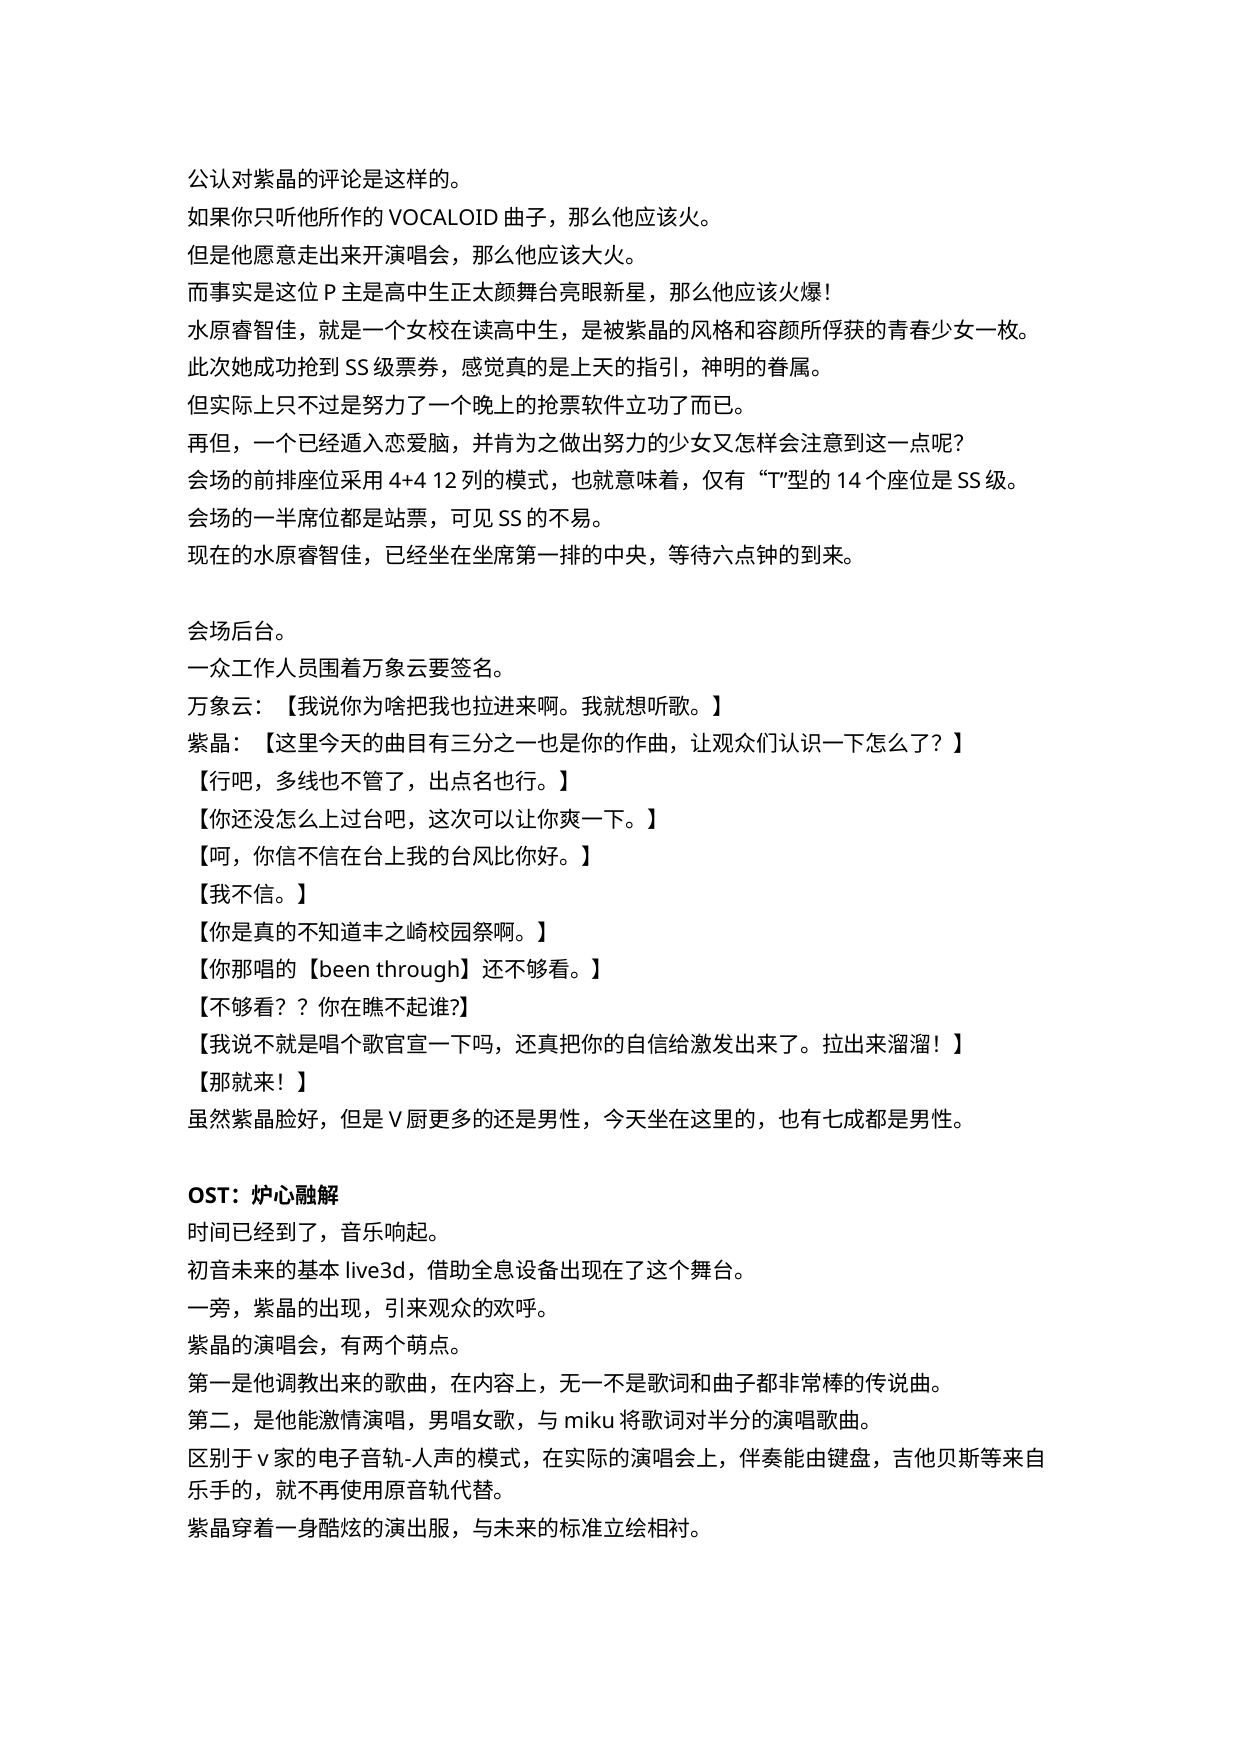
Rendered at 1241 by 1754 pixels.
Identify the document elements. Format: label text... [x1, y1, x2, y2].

text 【那就来！】 [187, 1064, 1053, 1097]
text 【你那唱的【been through】还不够看。】 [187, 952, 1053, 984]
text 会场的一半席位都是站票，可见SS的不易。 [187, 500, 1053, 533]
text 区别于v家的电子音轨-人声的模式，在实际的演唱会上，伴奏能由键盘，吉他贝斯等来自乐手的，就不再使用原音轨代替。 [187, 1441, 1053, 1506]
text 但实际上只不过是努力了一个晚上的抢票软件立功了而已。 [187, 388, 1053, 420]
text 现在的水原睿智佳，已经坐在坐席第一排的中央，等待六点钟的到来。 [187, 538, 1053, 571]
text 紫晶：【这里今天的曲目有三分之一也是你的作曲，让观众们认识一下怎么了？】 [187, 726, 1053, 758]
text 但是他愿意走出来开演唱会，那么他应该大火。 [187, 237, 1053, 270]
text 公认对紫晶的评论是这样的。 [187, 162, 1053, 194]
text 会场的前排座位采用4+4 12列的模式，也就意味着，仅有“T”型的14个座位是SS级。 [187, 463, 1053, 495]
text 时间已经到了，音乐响起。 [187, 1215, 1053, 1247]
text OST：炉心融解 [187, 1177, 1053, 1210]
text 会场后台。 [187, 613, 1053, 646]
text 【行吧，多线也不管了，出点名也行。】 [187, 764, 1053, 796]
text 再但，一个已经遁入恋爱脑，并肯为之做出努力的少女又怎样会注意到这一点呢？ [187, 425, 1053, 458]
text 【我说不就是唱个歌官宣一下吗，还真把你的自信给激发出来了。拉出来溜溜！】 [187, 1027, 1053, 1059]
text 第二，是他能激情演唱，男唱女歌，与miku将歌词对半分的演唱歌曲。 [187, 1403, 1053, 1435]
text 虽然紫晶脸好，但是V厨更多的还是男性，今天坐在这里的，也有七成都是男性。 [187, 1102, 1053, 1134]
text 第一是他调教出来的歌曲，在内容上，无一不是歌词和曲子都非常棒的传说曲。 [187, 1365, 1053, 1398]
text 紫晶的演唱会，有两个萌点。 [187, 1328, 1053, 1360]
text 一旁，紫晶的出现，引来观众的欢呼。 [187, 1290, 1053, 1323]
text 水原睿智佳，就是一个女校在读高中生，是被紫晶的风格和容颜所俘获的青春少女一枚。 [187, 312, 1053, 345]
text 万象云：【我说你为啥把我也拉进来啊。我就想听歌。】 [187, 688, 1053, 721]
text 此次她成功抢到SS级票券，感觉真的是上天的指引，神明的眷属。 [187, 350, 1053, 382]
text 【你还没怎么上过台吧，这次可以让你爽一下。】 [187, 801, 1053, 834]
text 【你是真的不知道丰之崎校园祭啊。】 [187, 914, 1053, 947]
text 如果你只听他所作的VOCALOID曲子，那么他应该火。 [187, 199, 1053, 232]
text 【呵，你信不信在台上我的台风比你好。】 [187, 839, 1053, 871]
text 【不够看？？你在瞧不起谁?】 [187, 989, 1053, 1022]
text 而事实是这位P主是高中生正太颜舞台亮眼新星，那么他应该火爆！ [187, 275, 1053, 307]
text 紫晶穿着一身酷炫的演出服，与未来的标准立绘相衬。 [187, 1511, 1053, 1543]
text 初音未来的基本live3d，借助全息设备出现在了这个舞台。 [187, 1252, 1053, 1285]
text 【我不信。】 [187, 876, 1053, 909]
text 一众工作人员围着万象云要签名。 [187, 651, 1053, 683]
